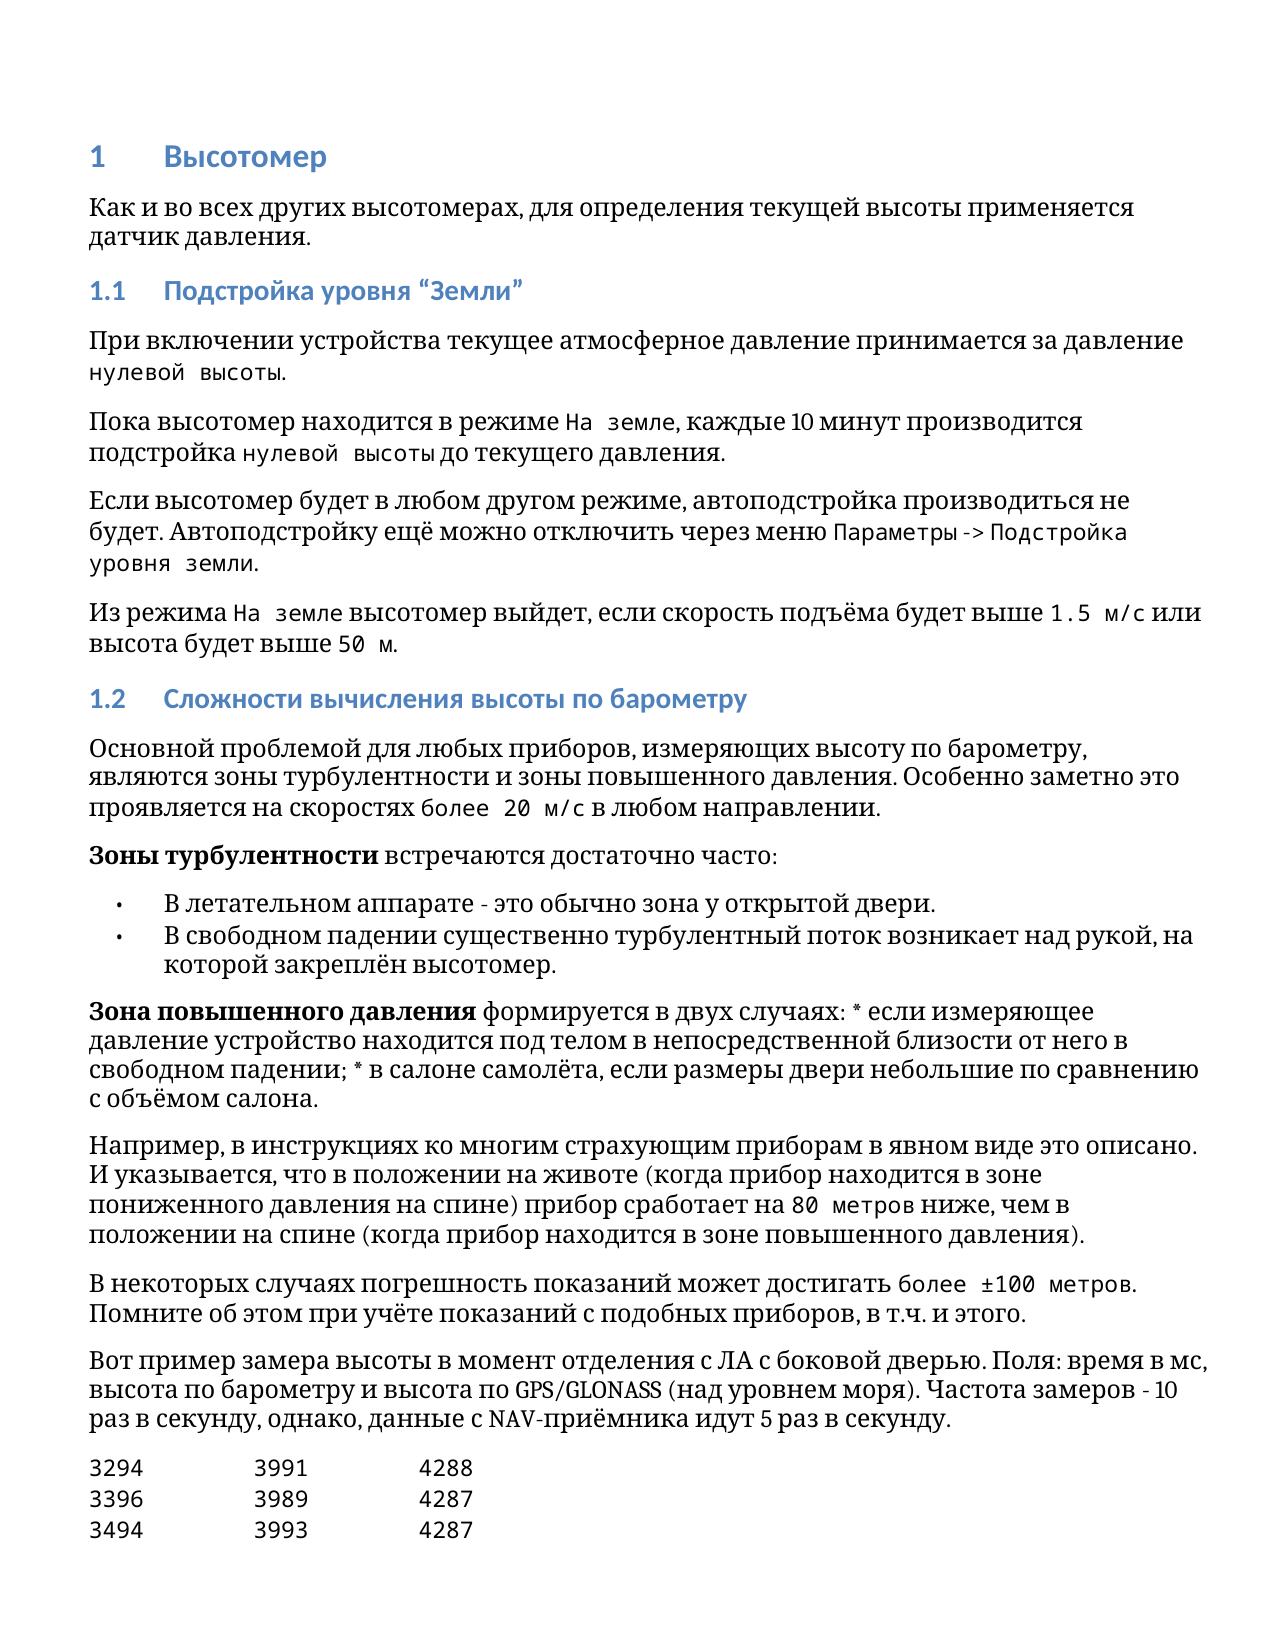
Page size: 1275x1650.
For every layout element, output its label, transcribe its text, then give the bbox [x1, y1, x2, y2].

subtitle 1 Высотомер [88, 134, 1211, 175]
text При включении устройства текущее атмосферное давление принимается за давление нулевой высоты. [88, 327, 1211, 387]
text Пока высотомер находится в режиме На земле, каждые 10 минут производится подстройка нулевой высоты до текущего давления. [88, 406, 1211, 468]
text В некоторых случаях погрешность показаний может достигать более ±100 метров. Помните об этом при учёте показаний с подобных приборов, в т.ч. и этого. [88, 1268, 1211, 1328]
text Зоны турбулентности встречаются достаточно часто: [88, 842, 1211, 871]
list В летательном аппарате - это обычно зона у открытой двери. [113, 889, 1211, 918]
text Вот пример замера высоты в момент отделения с ЛА с боковой дверью. Поля: время в мс, высота по барометру и высота по GPS/GLONASS (над уровнем моря). Частота замеров - 10 раз в секунду, однако, данные с NAV-приёмника идут 5 раз в секунду. [88, 1347, 1211, 1433]
subtitle 1.2 Сложности вычисления высоты по барометру [88, 680, 1211, 716]
list В свободном падении существенно турбулентный поток возникает над рукой, на которой закреплён высотомер. [113, 922, 1211, 979]
text Например, в инструкциях ко многим страхующим приборам в явном виде это описано. И указывается, что в положении на животе (когда прибор находится в зоне пониженного давления на спине) прибор сработает на 80 метров ниже, чем в положении на спине (когда прибор находится в зоне повышенного давления). [88, 1132, 1211, 1249]
text Зона повышенного давления формируется в двух случаях: * если измеряющее давление устройство находится под телом в непосредственной близости от него в свободном падении; * в салоне самолёта, если размеры двери небольшие по сравнению с объёмом салона. [88, 998, 1211, 1113]
subtitle 1.1 Подстройка уровня “Земли” [88, 272, 1211, 308]
text Основной проблемой для любых приборов, измеряющих высоту по барометру, являются зоны турбулентности и зоны повышенного давления. Особенно заметно это проявляется на скоростях более 20 м/с в любом направлении. [88, 734, 1211, 823]
text Как и во всех других высотомерах, для определения текущей высоты применяется датчик давления. [88, 194, 1211, 252]
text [88, 1452, 1211, 1546]
text Из режима На земле высотомер выйдет, если скорость подъёма будет выше 1.5 м/с или высота будет выше 50 м. [88, 597, 1211, 659]
text Если высотомер будет в любом другом режиме, автоподстройка производиться не будет. Автоподстройку ещё можно отключить через меню Параметры -> Подстройка уровня земли. [88, 487, 1211, 578]
